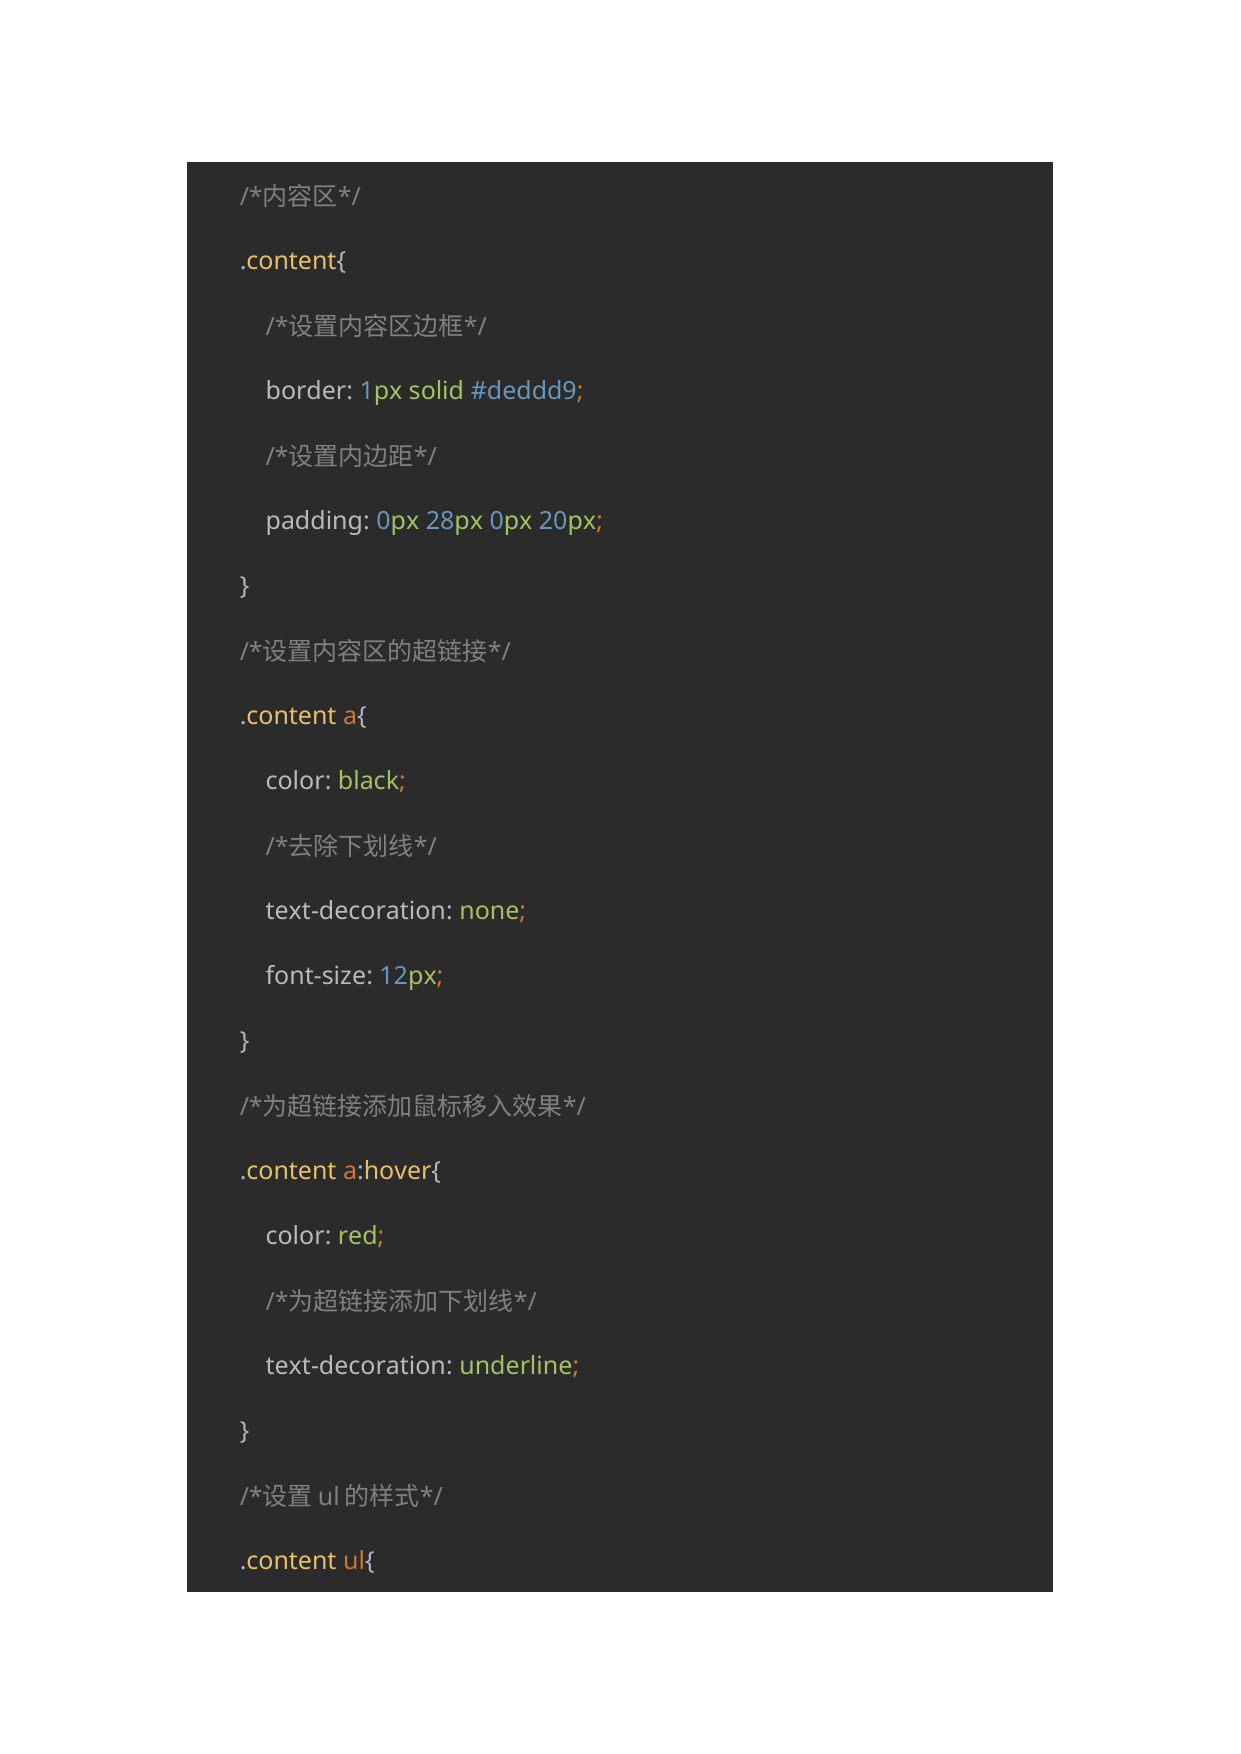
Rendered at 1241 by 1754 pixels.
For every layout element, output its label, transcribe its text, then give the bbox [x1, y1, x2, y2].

text /*内容区*/ [187, 162, 1053, 227]
text /*为超链接添加鼠标移入效果*/ [187, 1072, 1053, 1137]
text /*为超链接添加下划线*/ [187, 1267, 1053, 1332]
text color: red; [187, 1202, 1053, 1267]
text /*设置ul的样式*/ [187, 1462, 1053, 1527]
text } [187, 552, 1053, 617]
text text-decoration: underline; [187, 1332, 1053, 1397]
text .content a:hover{ [187, 1137, 1053, 1202]
text .content a{ [187, 682, 1053, 747]
text color: black; [187, 747, 1053, 812]
text /*设置内边距*/ [187, 422, 1053, 487]
text font-size: 12px; [187, 942, 1053, 1007]
text /*去除下划线*/ [187, 812, 1053, 877]
text .content ul{ [187, 1527, 1053, 1592]
text padding: 0px 28px 0px 20px; [187, 487, 1053, 552]
text } [187, 1007, 1053, 1072]
text text-decoration: none; [187, 877, 1053, 942]
text .content{ [187, 227, 1053, 292]
text } [187, 1397, 1053, 1462]
text border: 1px solid #deddd9; [187, 357, 1053, 422]
text /*设置内容区的超链接*/ [187, 617, 1053, 682]
text /*设置内容区边框*/ [187, 292, 1053, 357]
